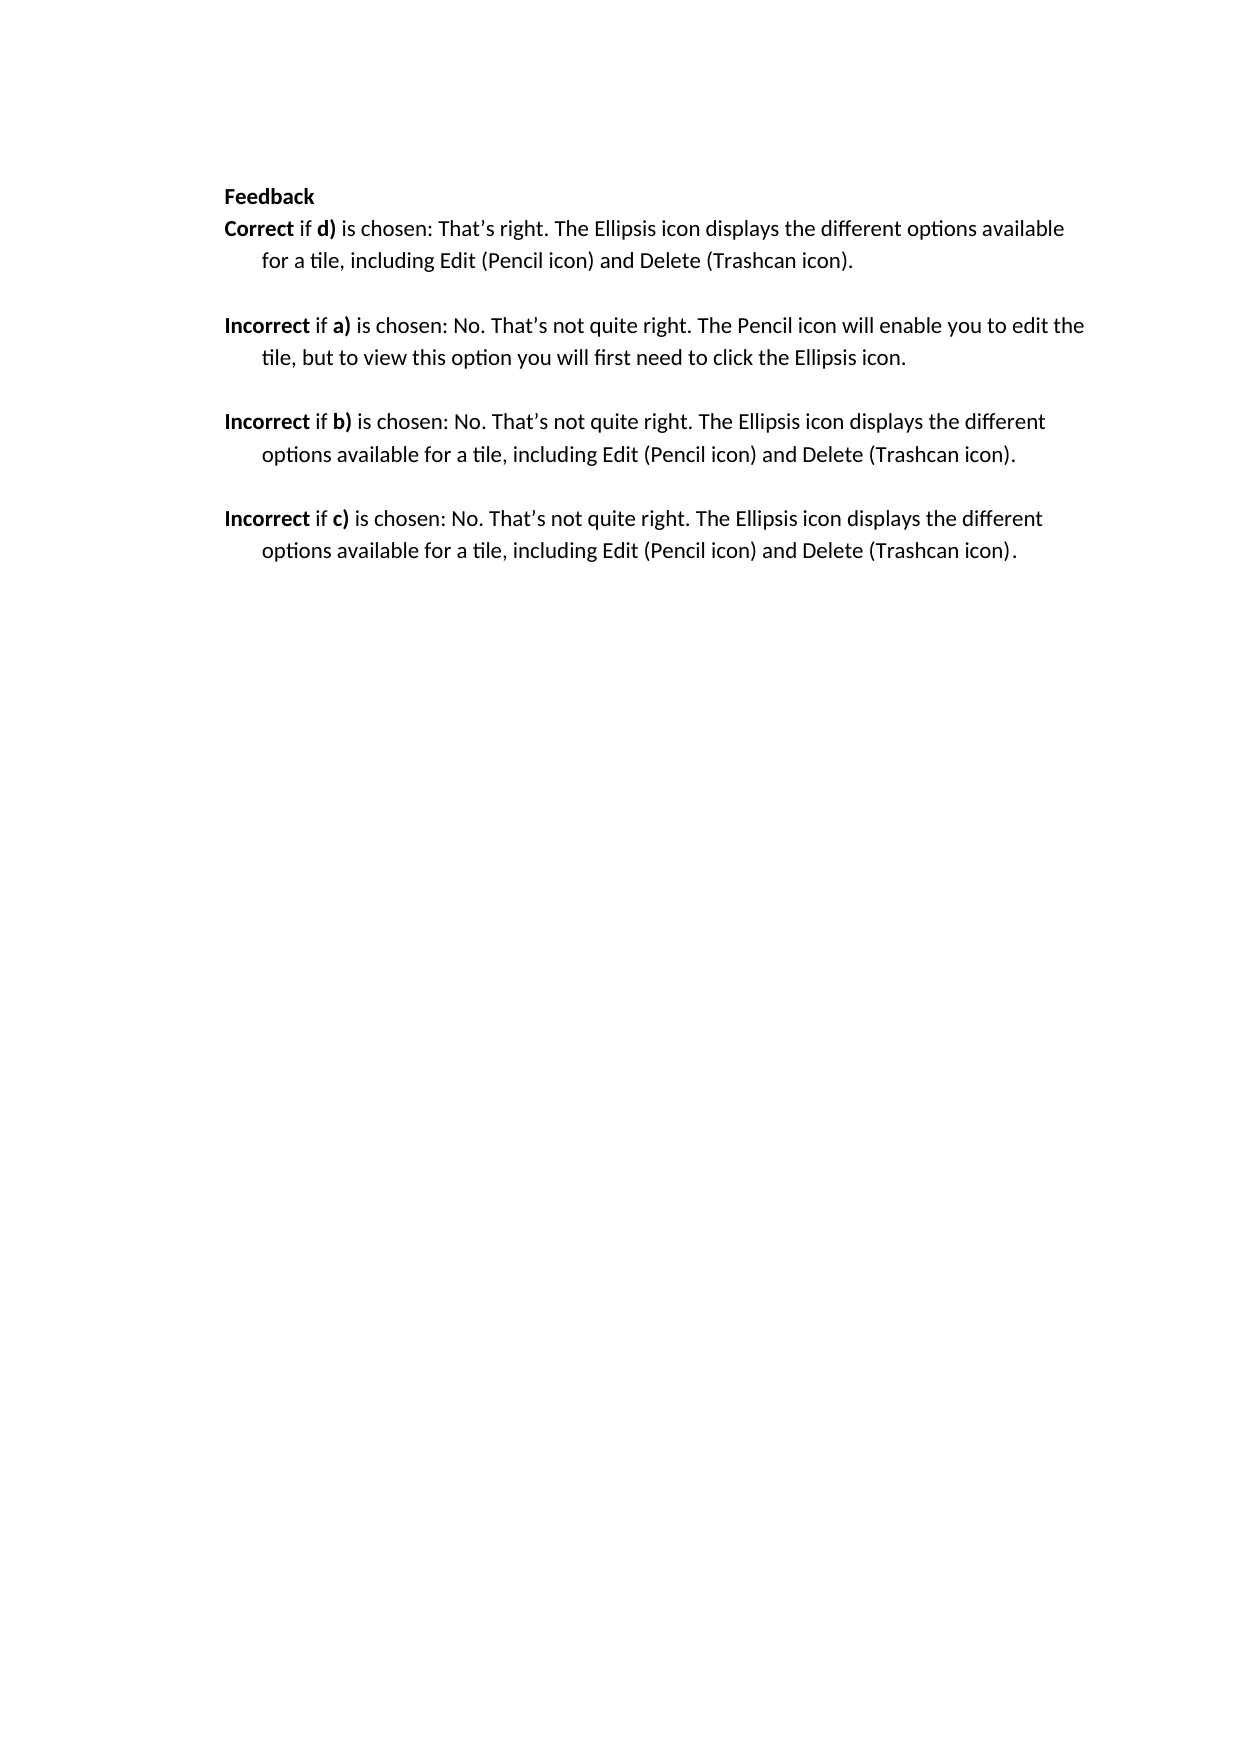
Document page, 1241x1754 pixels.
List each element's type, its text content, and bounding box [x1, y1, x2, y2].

text Correct if d) is chosen: That’s right. The Ellipsis icon displays the different options available for a tile, including Edit (Pencil icon) and Delete (Trashcan icon). [224, 214, 1090, 274]
text Incorrect if c) is chosen: No. That’s not quite right. The Ellipsis icon displays the different options available for a tile, including Edit (Pencil icon) and Delete (Trashcan icon). [224, 504, 1090, 564]
text Incorrect if b) is chosen: No. That’s not quite right. The Ellipsis icon displays the different options available for a tile, including Edit (Pencil icon) and Delete (Trashcan icon). [224, 407, 1090, 468]
text Feedback [224, 182, 1090, 210]
text Incorrect if a) is chosen: No. That’s not quite right. The Pencil icon will enable you to edit the tile, but to view this option you will first need to click the Ellipsis icon. [224, 311, 1090, 371]
